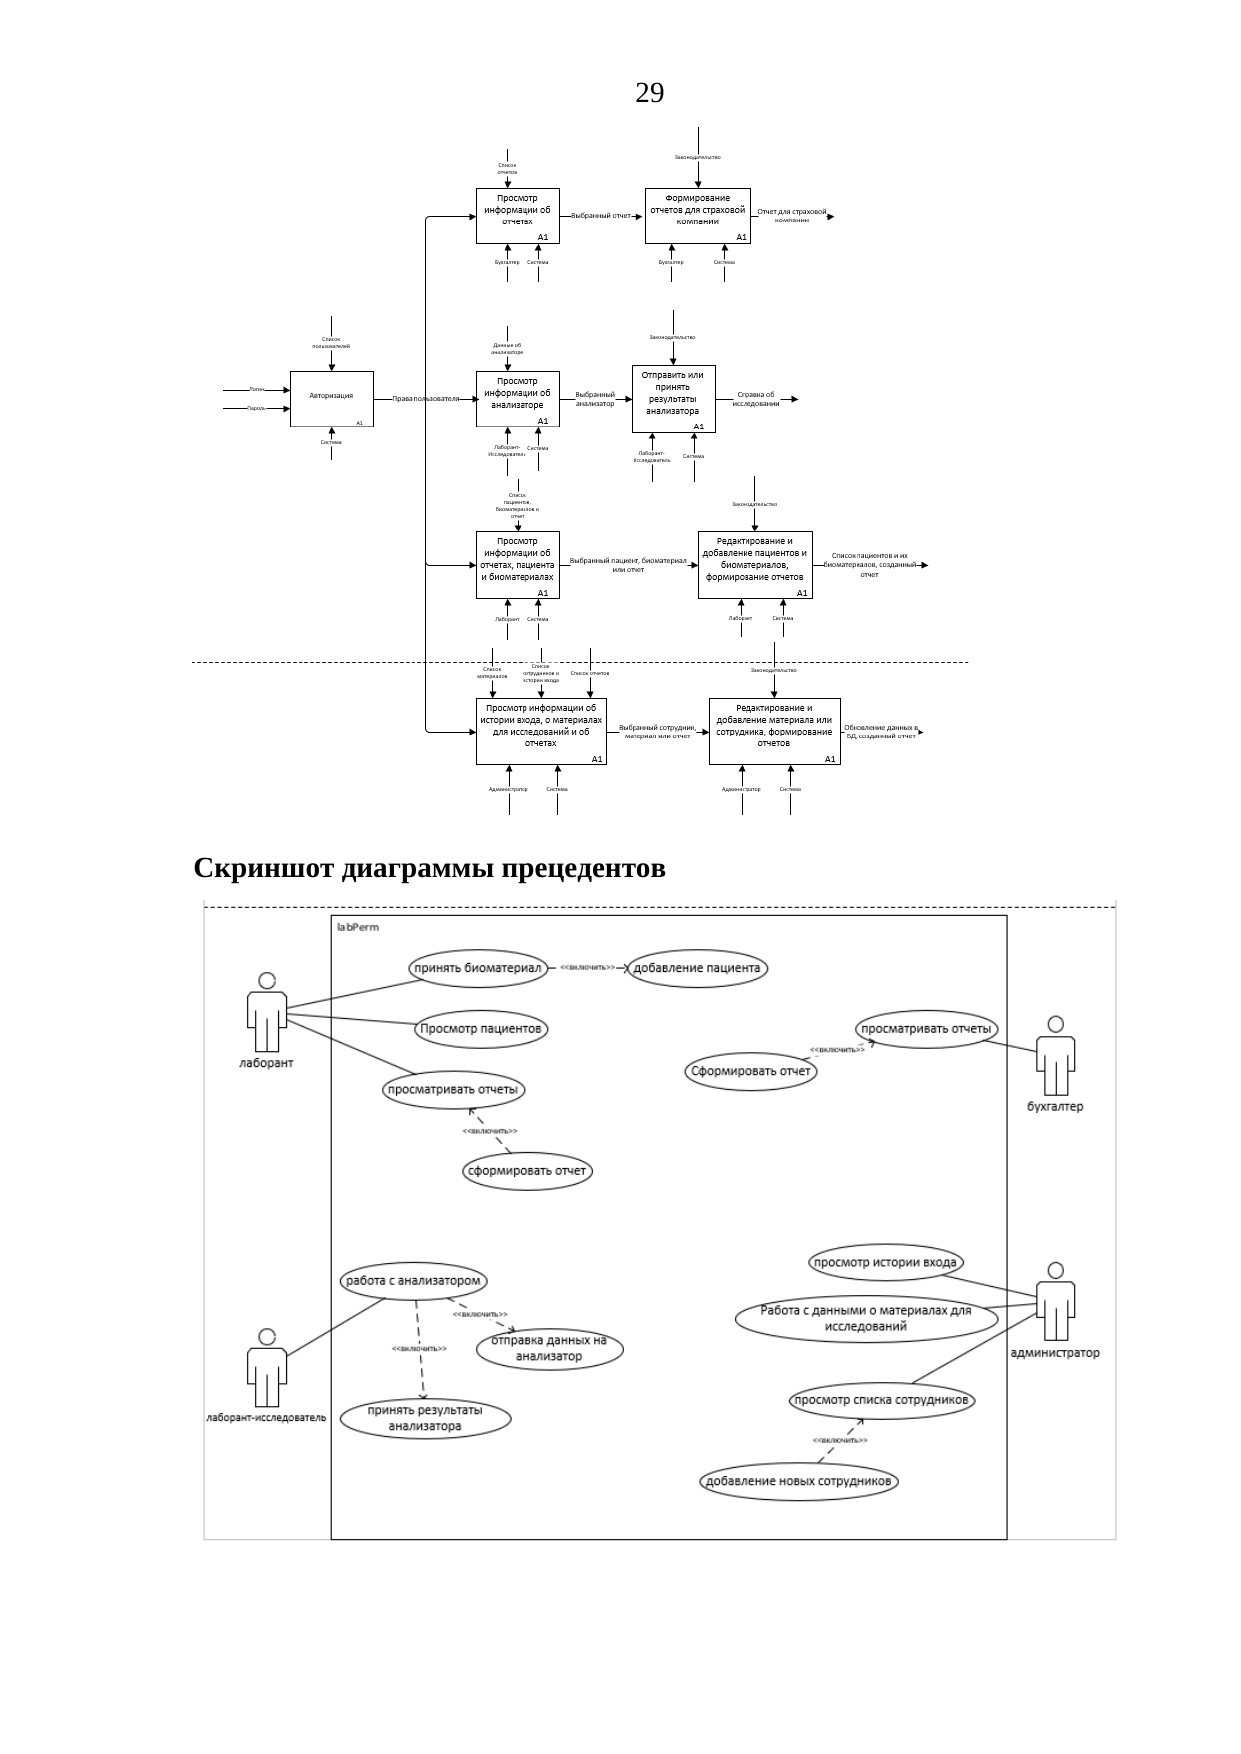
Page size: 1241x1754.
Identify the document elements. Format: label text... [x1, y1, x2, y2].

picture [192, 118, 969, 839]
picture [192, 900, 1128, 1554]
text Скриншот диаграммы прецедентов [118, 850, 1181, 884]
